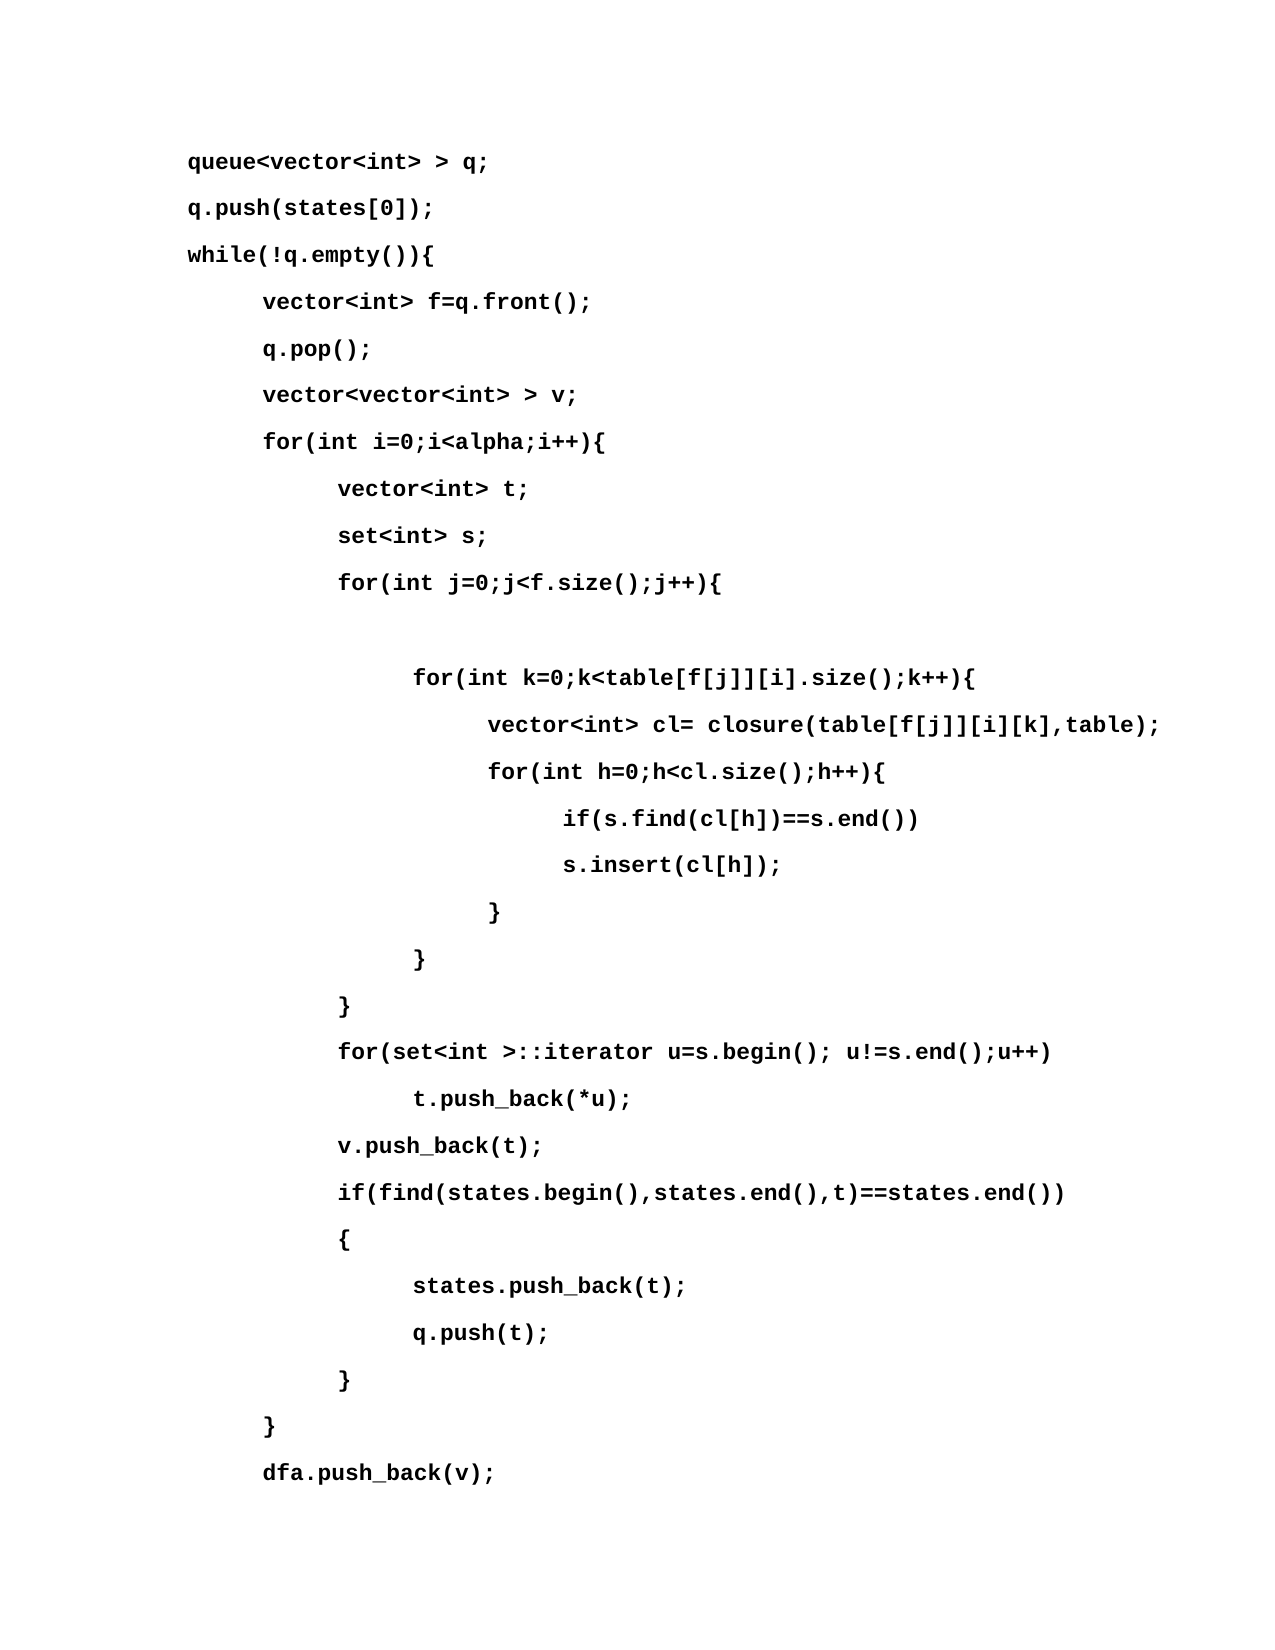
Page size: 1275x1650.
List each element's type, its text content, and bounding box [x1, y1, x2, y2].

text { [112, 1228, 1162, 1254]
text for(int k=0;k<table[f[j]][i].size();k++){ [112, 667, 1162, 692]
text q.pop(); [112, 337, 1162, 363]
text states.push_back(t); [112, 1274, 1162, 1301]
text set<int> s; [112, 524, 1162, 550]
text dfa.push_back(v); [112, 1462, 1162, 1488]
text queue<vector<int> > q; [112, 150, 1162, 176]
text vector<int> f=q.front(); [112, 290, 1162, 316]
text t.push_back(*u); [112, 1087, 1162, 1113]
text vector<int> cl= closure(table[f[j]][i][k],table); [112, 713, 1162, 739]
text for(int j=0;j<f.size();j++){ [112, 571, 1162, 597]
text } [112, 900, 1162, 926]
text s.insert(cl[h]); [112, 854, 1162, 879]
text } [112, 994, 1162, 1020]
text while(!q.empty()){ [112, 243, 1162, 269]
text q.push(t); [112, 1321, 1162, 1347]
text for(set<int >::iterator u=s.begin(); u!=s.end();u++) [112, 1041, 1162, 1067]
text for(int h=0;h<cl.size();h++){ [112, 760, 1162, 786]
text vector<int> t; [112, 477, 1162, 503]
text if(find(states.begin(),states.end(),t)==states.end()) [112, 1181, 1162, 1207]
text if(s.find(cl[h])==s.end()) [112, 807, 1162, 833]
text } [112, 947, 1162, 973]
text v.push_back(t); [112, 1134, 1162, 1160]
text } [112, 1415, 1162, 1441]
text vector<vector<int> > v; [112, 384, 1162, 410]
text for(int i=0;i<alpha;i++){ [112, 431, 1162, 457]
text } [112, 1368, 1162, 1394]
text q.push(states[0]); [112, 197, 1162, 223]
